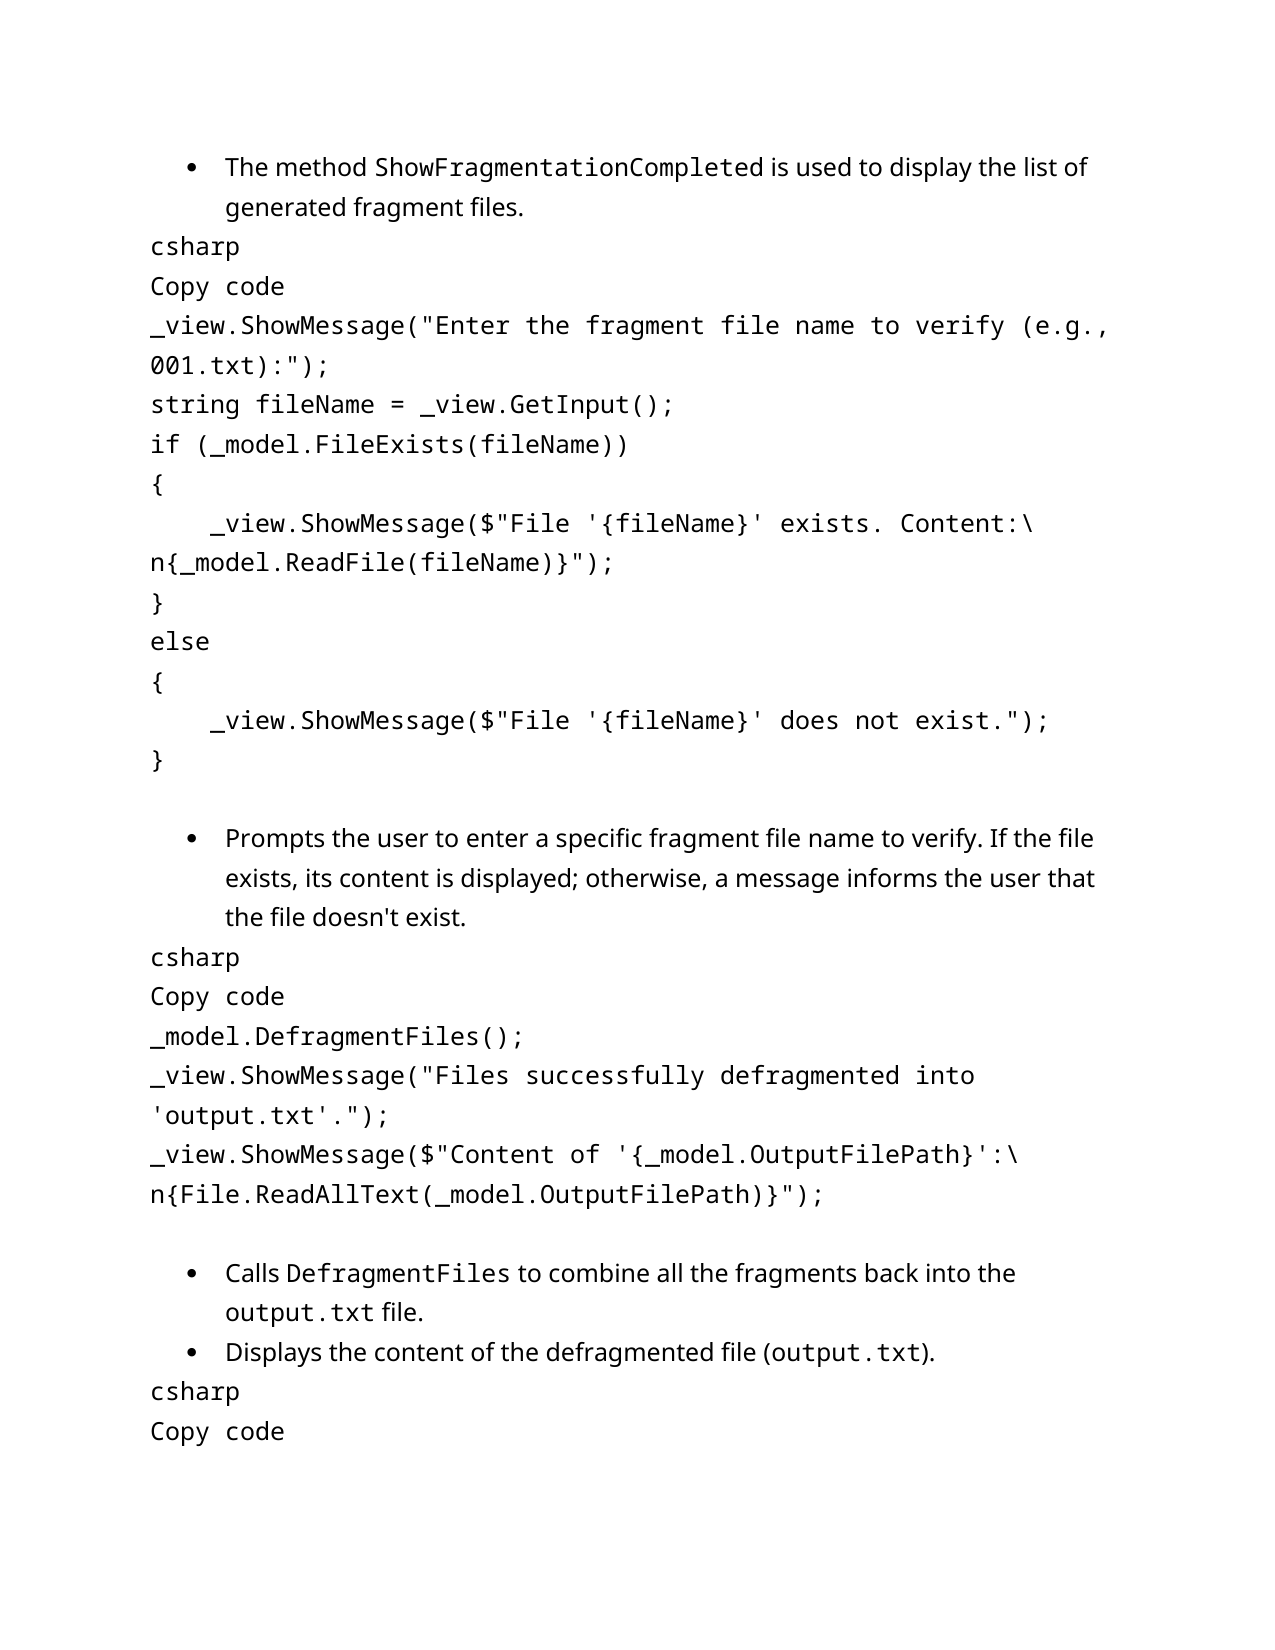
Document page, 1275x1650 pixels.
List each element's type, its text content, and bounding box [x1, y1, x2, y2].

text Copy code [150, 1413, 1125, 1447]
list Prompts the user to enter a specific fragment file name to verify. If the file exists, its content is displayed; otherwise, a message informs the user that the file doesn't exist. [187, 821, 1125, 934]
list Calls DefragmentFiles to combine all the fragments back into the output.txt file. [187, 1255, 1125, 1329]
text Copy code [150, 268, 1125, 302]
text Copy code [150, 979, 1125, 1013]
list The method ShowFragmentationCompleted is used to display the list of generated fragment files. [187, 150, 1125, 223]
text csharp [150, 1374, 1125, 1408]
text csharp [150, 939, 1125, 974]
text _view.ShowMessage("Enter the fragment file name to verify (e.g., 001.txt):"); string fileName = _view.GetInput(); if (_model.FileExists(fileName)) { _view.ShowMessage($"File '{fileName}' exists. Content:\n{_model.ReadFile(fileName)}"); } else { _view.ShowMessage($"File '{fileName}' does not exist."); } [150, 308, 1125, 816]
text csharp [150, 229, 1125, 263]
list Displays the content of the defragmented file (output.txt). [187, 1334, 1125, 1368]
text _model.DefragmentFiles(); _view.ShowMessage("Files successfully defragmented into 'output.txt'."); _view.ShowMessage($"Content of '{_model.OutputFilePath}':\n{File.ReadAllText(_model.OutputFilePath)}"); [150, 1018, 1125, 1250]
